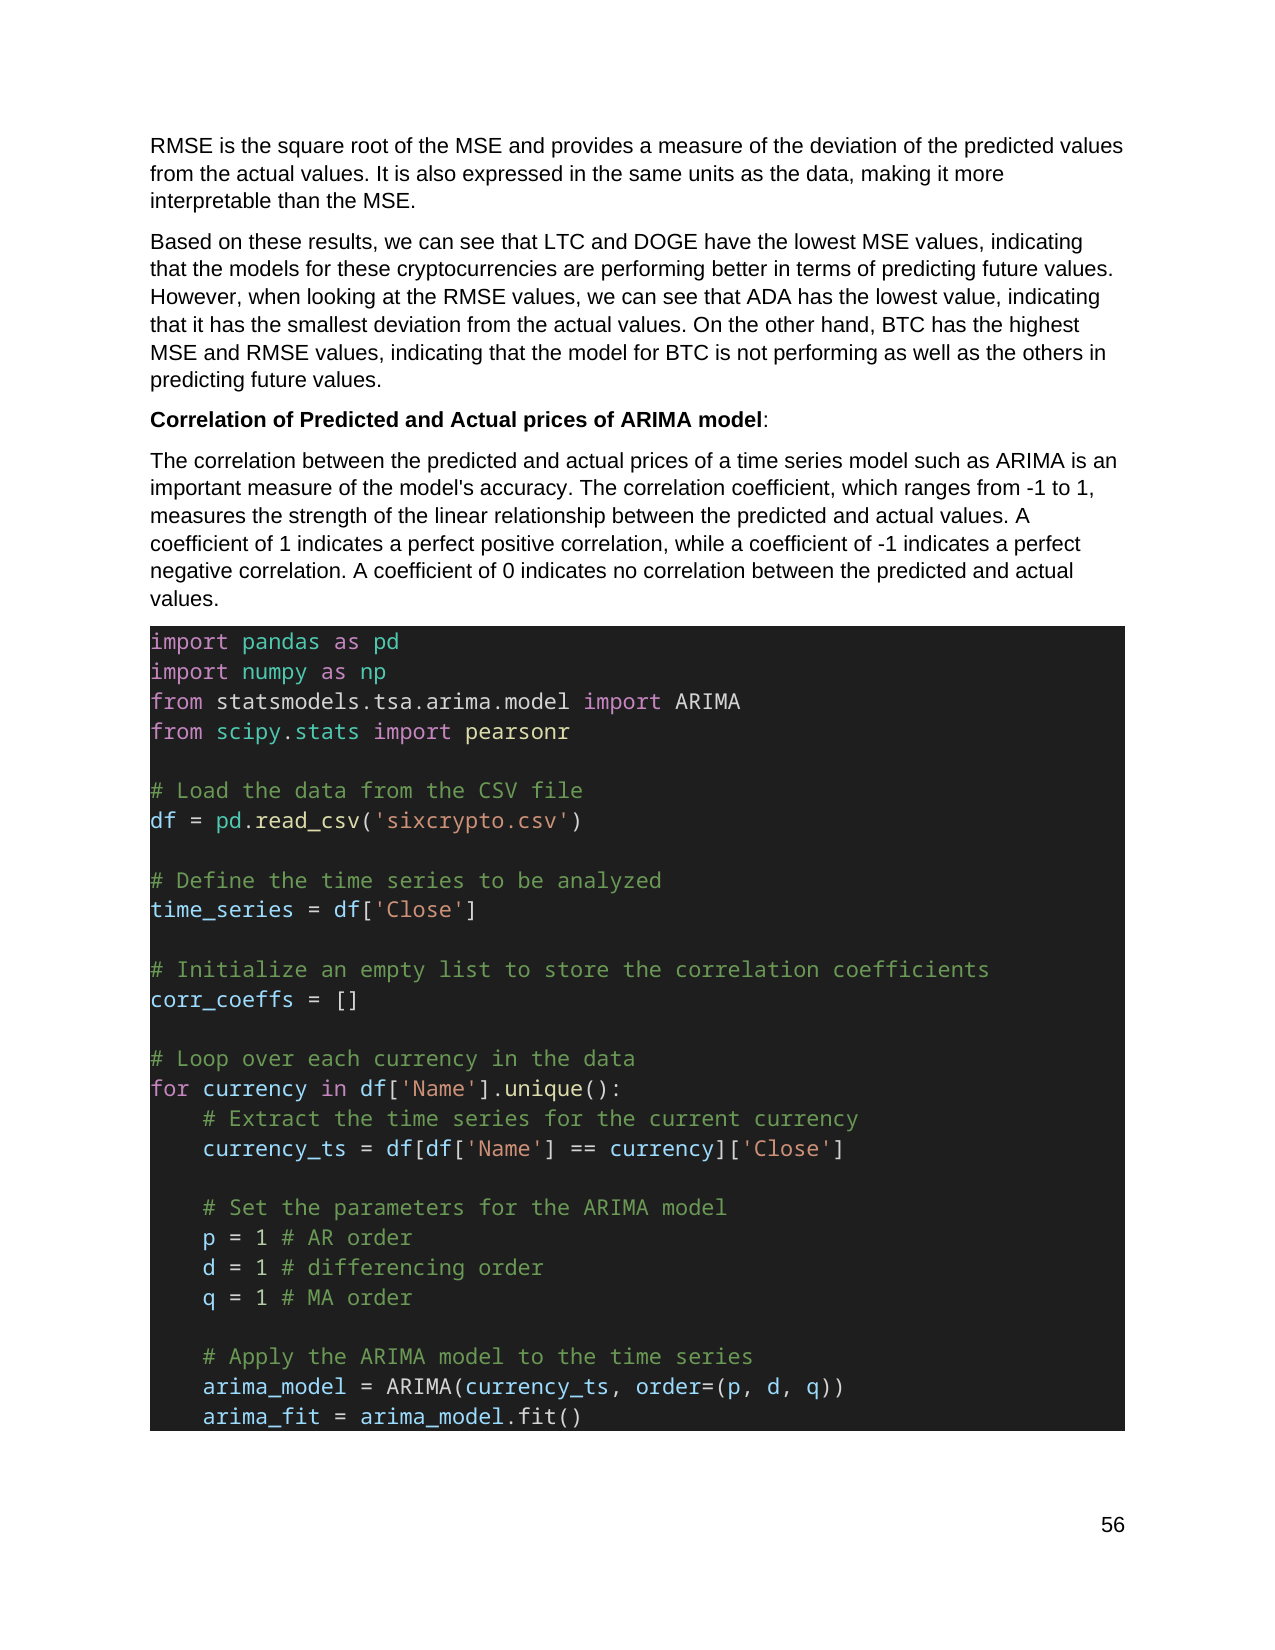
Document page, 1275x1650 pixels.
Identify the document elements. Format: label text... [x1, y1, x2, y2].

text corr_coeffs = [] [150, 984, 1125, 1013]
text from scipy.stats import pearsonr [150, 716, 1125, 745]
text q = 1 # MA order [150, 1282, 1125, 1311]
text p = 1 # AR order [150, 1222, 1125, 1252]
text from statsmodels.tsa.arima.model import ARIMA [150, 686, 1125, 716]
text # Extract the time series for the current currency [150, 1103, 1125, 1133]
text # Define the time series to be analyzed [150, 864, 1125, 894]
text # Apply the ARIMA model to the time series [150, 1341, 1125, 1371]
text currency_ts = df[df['Name'] == currency]['Close'] [150, 1133, 1125, 1162]
text # Loop over each currency in the data [150, 1043, 1125, 1073]
text Correlation of Predicted and Actual prices of ARIMA model: [150, 407, 1125, 432]
text RMSE is the square root of the MSE and provides a measure of the deviation of the predicted values from the actual values. It is also expressed in the same units as the data, making it more interpretable than the MSE. [150, 133, 1125, 213]
text df = pd.read_csv('sixcrypto.csv') [150, 805, 1125, 835]
text time_series = df['Close'] [150, 894, 1125, 924]
text The correlation between the predicted and actual prices of a time series model such as ARIMA is an important measure of the model's accuracy. The correlation coefficient, which ranges from -1 to 1, measures the strength of the linear relationship between the predicted and actual values. A coefficient of 1 indicates a perfect positive correlation, while a coefficient of -1 indicates a perfect negative correlation. A coefficient of 0 indicates no correlation between the predicted and actual values. [150, 447, 1125, 611]
text arima_fit = arima_model.fit() [150, 1401, 1125, 1431]
text d = 1 # differencing order [150, 1252, 1125, 1282]
text # Set the parameters for the ARIMA model [150, 1192, 1125, 1222]
text import pandas as pd [150, 626, 1125, 656]
text # Initialize an empty list to store the correlation coefficients [150, 954, 1125, 984]
text Based on these results, we can see that LTC and DOGE have the lowest MSE values, indicating that the models for these cryptocurrencies are performing better in terms of predicting future values. However, when looking at the RMSE values, we can see that ADA has the lowest value, indicating that it has the smallest deviation from the actual values. On the other hand, BTC has the highest MSE and RMSE values, indicating that the model for BTC is not performing as well as the others in predicting future values. [150, 228, 1125, 392]
text arima_model = ARIMA(currency_ts, order=(p, d, q)) [150, 1371, 1125, 1401]
text for currency in df['Name'].unique(): [150, 1073, 1125, 1103]
text import numpy as np [150, 656, 1125, 686]
text # Load the data from the CSV file [150, 775, 1125, 805]
